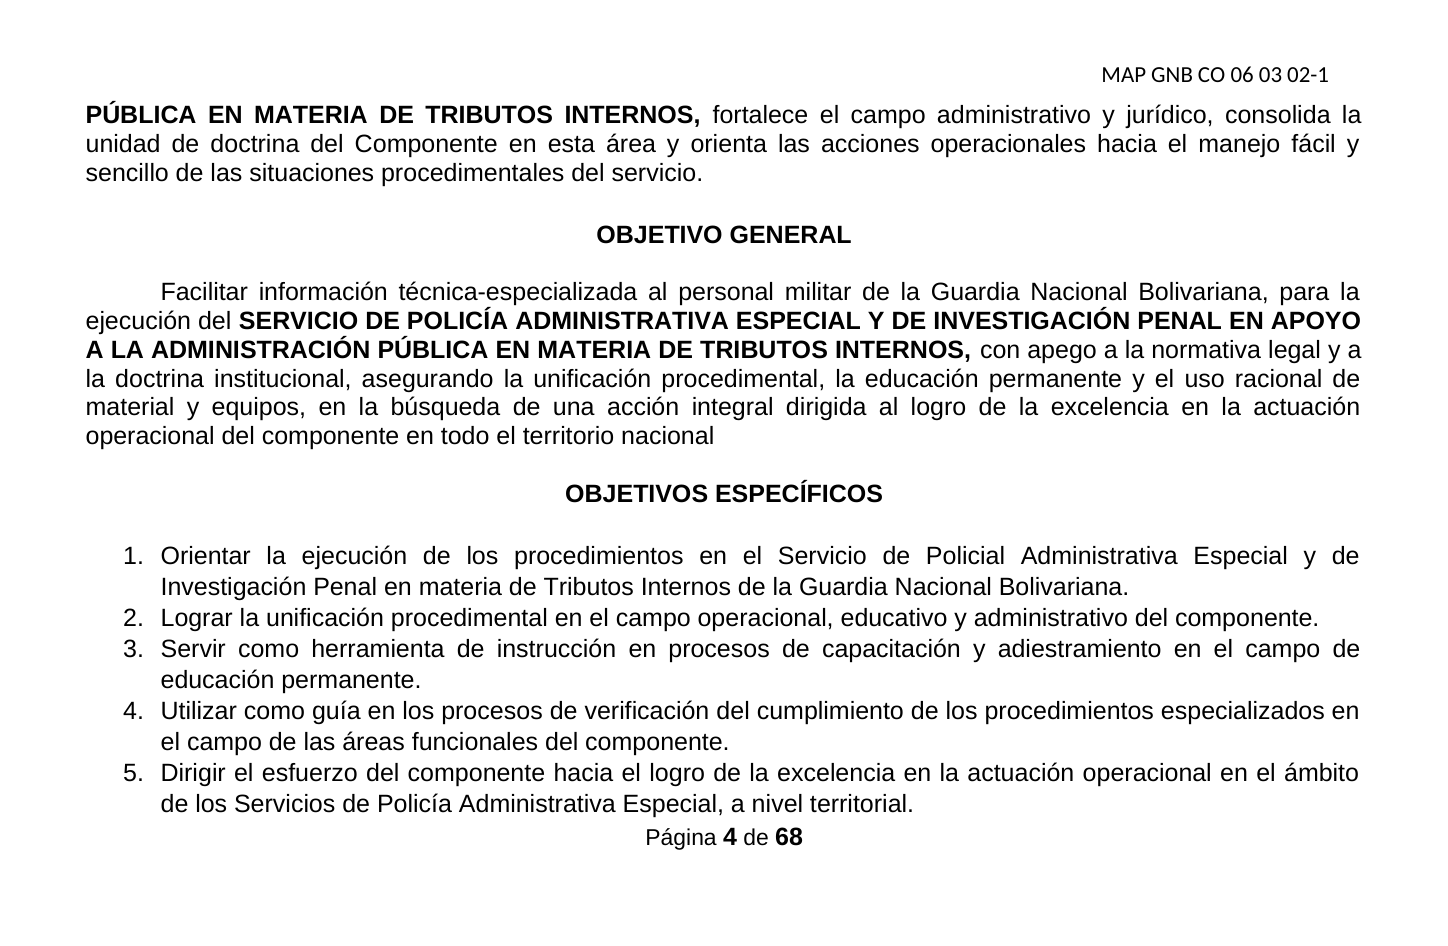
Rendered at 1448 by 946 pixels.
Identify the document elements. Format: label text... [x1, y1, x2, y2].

text OBJETIVO GENERAL [85, 220, 1362, 248]
text OBJETIVOS ESPECÍFICOS [85, 478, 1362, 507]
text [85, 100, 1362, 186]
list Orientar la ejecución de los procedimientos en el Servicio de Policial Administrativa Especial y de Investigación Penal en materia de Tributos Internos de la Guardia Nacional Bolivariana. [123, 541, 1362, 600]
text Facilitar información técnica-especializada al personal militar de la Guardia Nacional Bolivariana, para la ejecución del SERVICIO DE POLICÍA ADMINISTRATIVA ESPECIAL Y DE INVESTIGACIÓN PENAL EN APOYO A LA ADMINISTRACIÓN PÚBLICA EN MATERIA DE TRIBUTOS INTERNOS, con apego a la normativa legal y a la doctrina institucional, asegurando la unificación procedimental, la educación permanente y el uso racional de material y equipos, en la búsqueda de una acción integral dirigida al logro de la excelencia en la actuación operacional del componente en todo el territorio nacional [85, 277, 1362, 450]
list Utilizar como guía en los procesos de verificación del cumplimiento de los procedimientos especializados en el campo de las áreas funcionales del componente. [123, 696, 1362, 756]
list Dirigir el esfuerzo del componente hacia el logro de la excelencia en la actuación operacional en el ámbito de los Servicios de Policía Administrativa Especial, a nivel territorial. [123, 758, 1362, 818]
list Lograr la unificación procedimental en el campo operacional, educativo y administrativo del componente. [123, 603, 1362, 631]
list Servir como herramienta de instrucción en procesos de capacitación y adiestramiento en el campo de educación permanente. [123, 634, 1362, 693]
